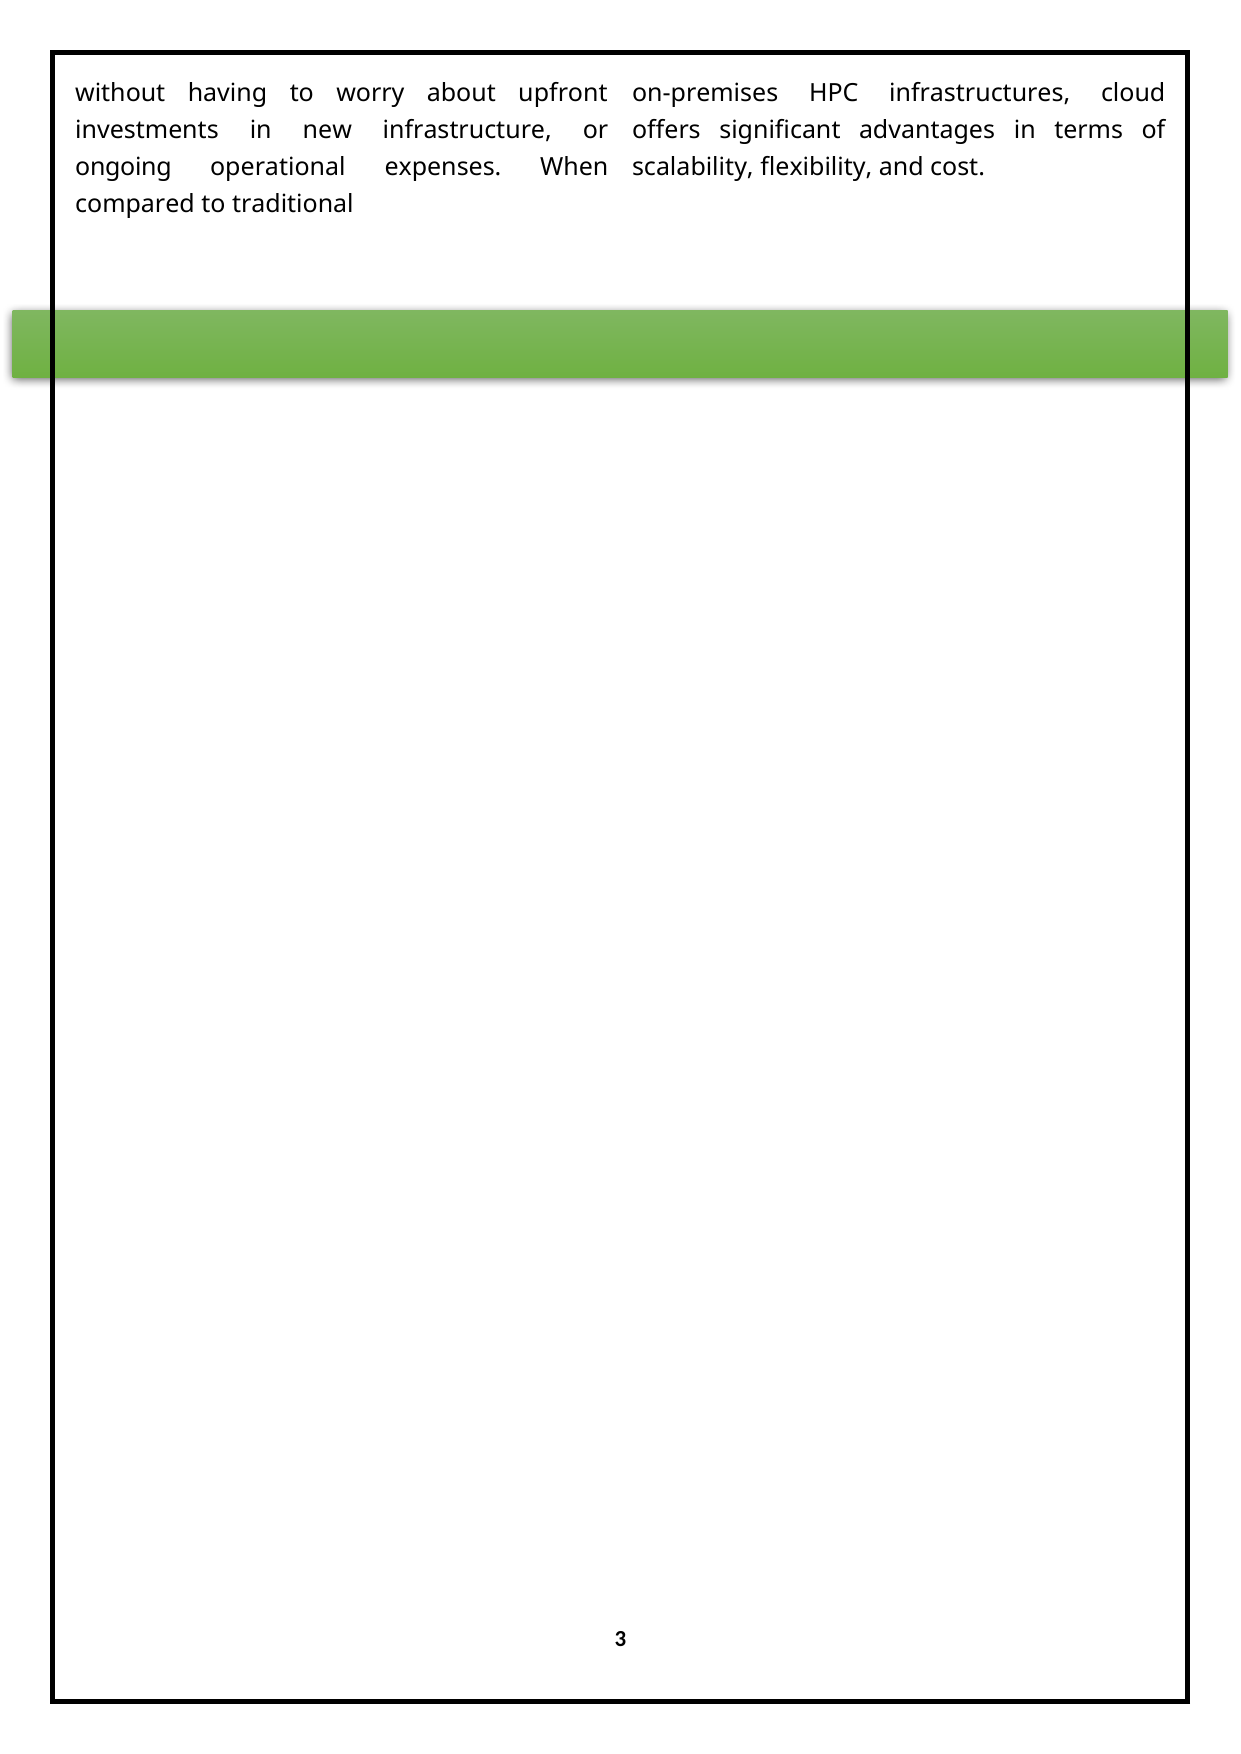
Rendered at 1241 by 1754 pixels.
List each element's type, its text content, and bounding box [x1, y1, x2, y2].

text on-premises HPC infrastructures, cloud offers significant advantages in terms of scalability, flexibility, and cost. [632, 75, 1165, 183]
